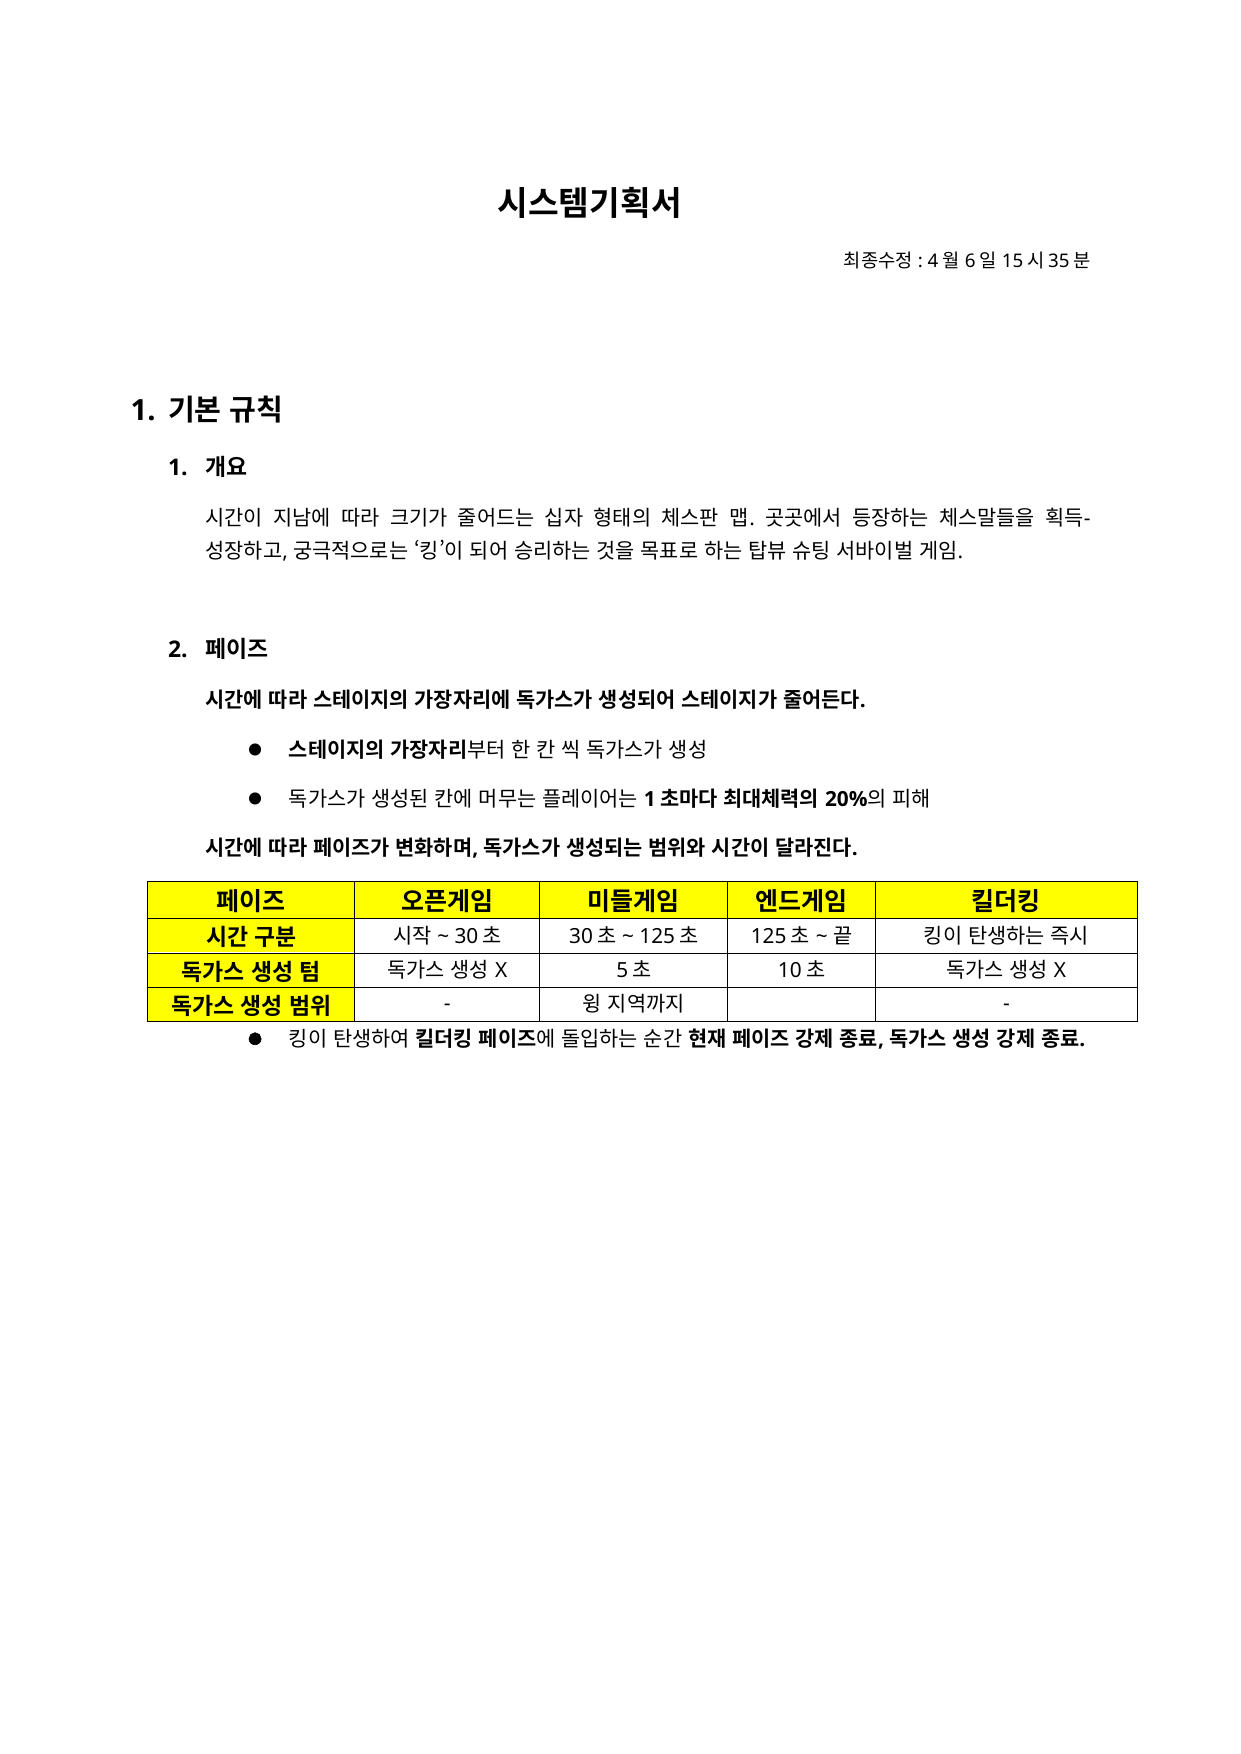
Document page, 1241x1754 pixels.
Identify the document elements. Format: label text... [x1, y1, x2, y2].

table_cell 독가스 생성 텀 [148, 954, 354, 987]
table_cell 윙 지역까지 [540, 988, 727, 1021]
table_header 오픈게임 [355, 882, 539, 918]
table_cell 30초 ~ 125초 [540, 919, 727, 952]
list 시간에 따라 페이즈가 변화하며, 독가스가 생성되는 범위와 시간이 달라진다. [205, 831, 1090, 862]
list 킹이 탄생하여 킬더킹 페이즈에 돌입하는 순간 현재 페이즈 강제 종료, 독가스 생성 강제 종료. [247, 1022, 1090, 1052]
list 시간에 따라 스테이지의 가장자리에 독가스가 생성되어 스테이지가 줄어든다. [205, 683, 1090, 714]
table_cell 독가스 생성 범위 [148, 988, 354, 1021]
text 시스템기획서 [89, 177, 1090, 225]
table_cell 시간 구분 [148, 919, 354, 952]
list 독가스가 생성된 칸에 머무는 플레이어는 1초마다 최대체력의 20%의 피해 [247, 782, 1090, 812]
list 시간이 지남에 따라 크기가 줄어드는 십자 형태의 체스판 맵. 곳곳에서 등장하는 체스말들을 획득-성장하고, 궁극적으로는 ‘킹’이 되어 승리하는 것을 목표로 하는 탑뷰 슈팅 서바이벌 게임. [205, 501, 1090, 564]
list 페이즈 [168, 631, 1090, 664]
list 기본 규칙 [130, 386, 1090, 429]
table_cell 킹이 탄생하는 즉시 [876, 919, 1137, 952]
table_cell 125초 ~ 끝 [728, 919, 875, 952]
list 개요 [168, 449, 1090, 482]
table_header 미들게임 [540, 882, 727, 918]
table_cell 시작 ~ 30초 [355, 919, 539, 952]
text 최종수정 : 4월 6일 15시35분 [89, 246, 1090, 273]
table_cell - [355, 988, 539, 1021]
table_cell [728, 988, 875, 1021]
table_header 엔드게임 [728, 882, 875, 918]
table_cell 독가스 생성 X [876, 954, 1137, 987]
list 스테이지의 가장자리부터 한 칸 씩 독가스가 생성 [247, 733, 1090, 763]
table_cell - [876, 988, 1137, 1021]
table_header 페이즈 [148, 882, 354, 918]
table_cell 10초 [728, 954, 875, 987]
table_cell 5초 [540, 954, 727, 987]
table_header 킬더킹 [876, 882, 1137, 918]
table_cell 독가스 생성 X [355, 954, 539, 987]
